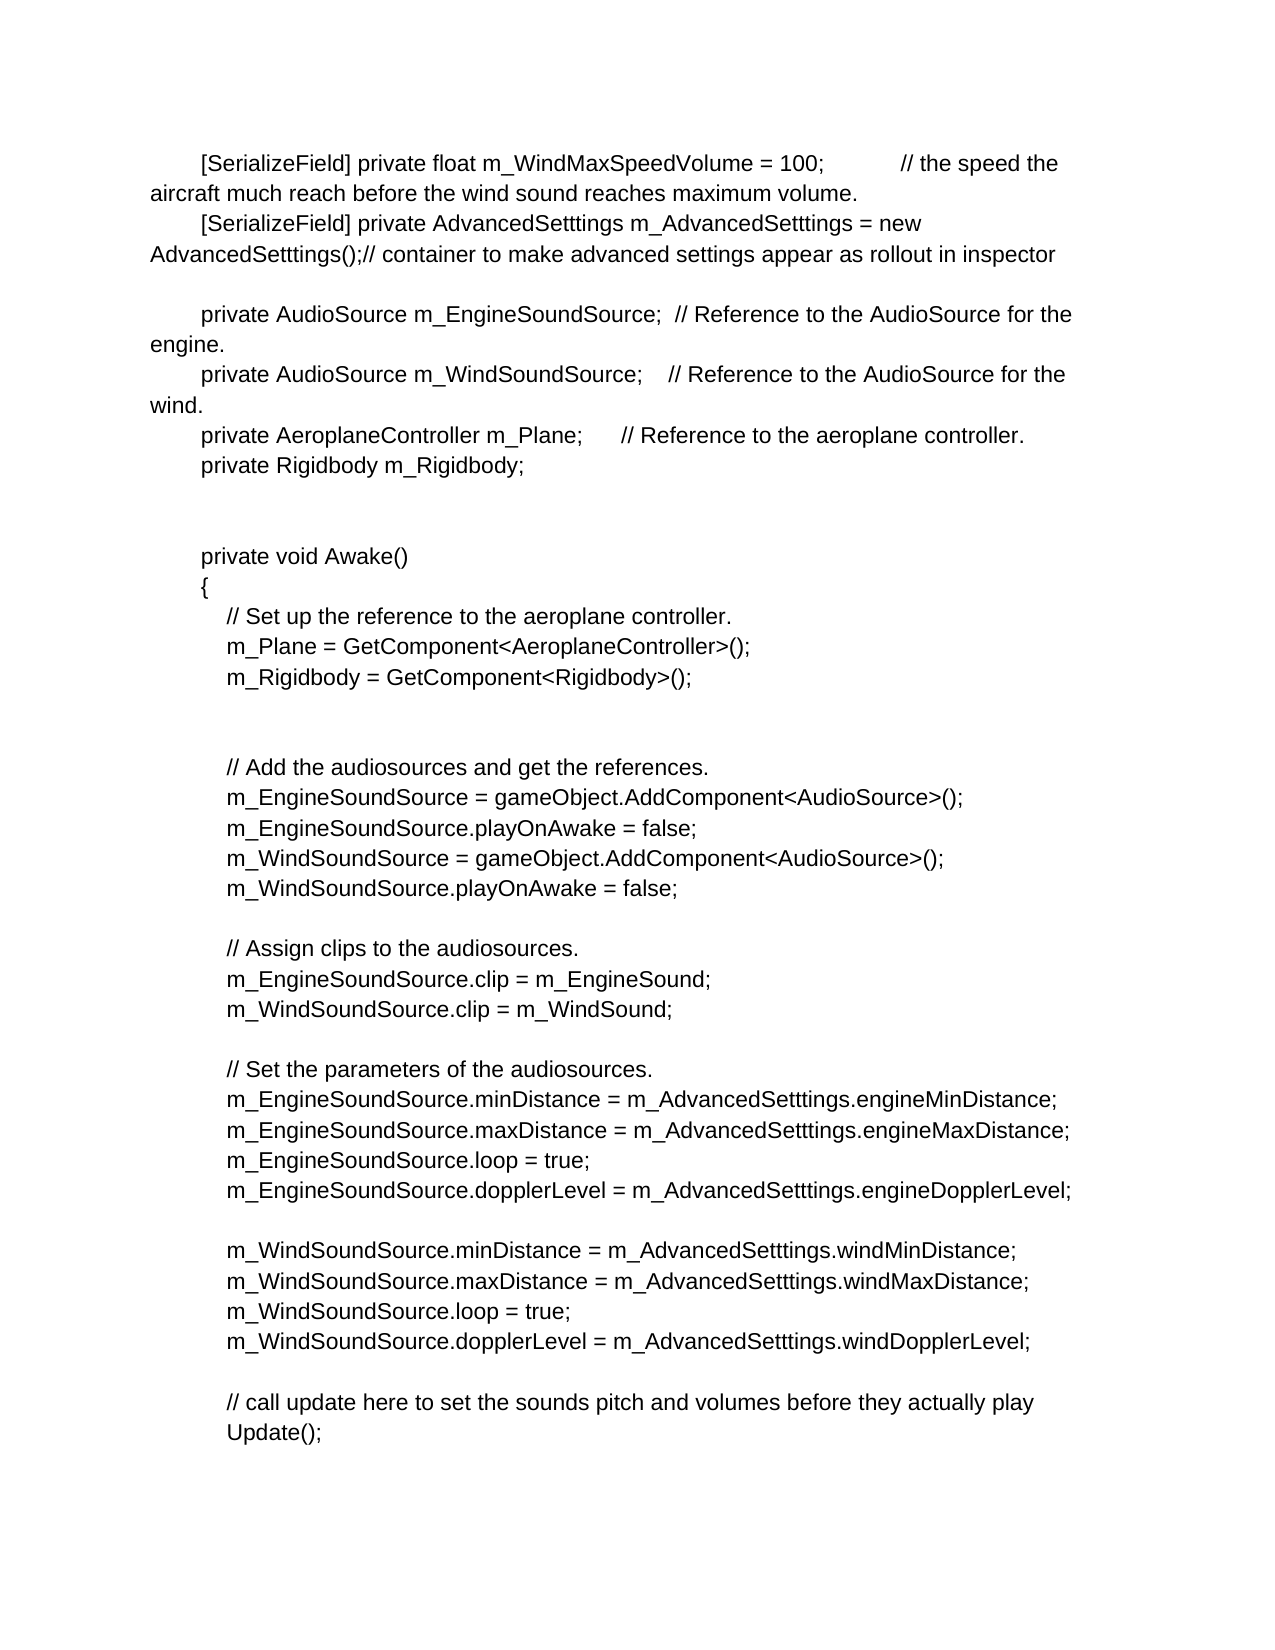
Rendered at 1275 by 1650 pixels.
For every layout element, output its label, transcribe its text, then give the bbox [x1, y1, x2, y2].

text // Set up the reference to the aeroplane controller. [150, 603, 1125, 629]
text // Set the parameters of the audiosources. [150, 1056, 1125, 1083]
text // Assign clips to the audiosources. [150, 935, 1125, 962]
text m_WindSoundSource = gameObject.AddComponent<AudioSource>(); [150, 845, 1125, 871]
text Update(); [150, 1419, 1125, 1445]
text m_EngineSoundSource = gameObject.AddComponent<AudioSource>(); [150, 784, 1125, 811]
text m_EngineSoundSource.dopplerLevel = m_AdvancedSetttings.engineDopplerLevel; [150, 1177, 1125, 1203]
text m_WindSoundSource.clip = m_WindSound; [150, 996, 1125, 1022]
text m_WindSoundSource.maxDistance = m_AdvancedSetttings.windMaxDistance; [150, 1268, 1125, 1294]
text private Rigidbody m_Rigidbody; [150, 452, 1125, 478]
text m_EngineSoundSource.clip = m_EngineSound; [150, 966, 1125, 992]
text private AudioSource m_EngineSoundSource; // Reference to the AudioSource for the engine. [150, 301, 1125, 358]
text m_EngineSoundSource.playOnAwake = false; [150, 814, 1125, 841]
text [SerializeField] private AdvancedSetttings m_AdvancedSetttings = new AdvancedSetttings();// container to make advanced settings appear as rollout in inspector [150, 210, 1125, 267]
text private void Awake() [150, 543, 1125, 569]
text m_WindSoundSource.playOnAwake = false; [150, 875, 1125, 901]
text m_EngineSoundSource.maxDistance = m_AdvancedSetttings.engineMaxDistance; [150, 1117, 1125, 1143]
text // Add the audiosources and get the references. [150, 754, 1125, 781]
text m_Plane = GetComponent<AeroplaneController>(); [150, 633, 1125, 660]
text m_EngineSoundSource.minDistance = m_AdvancedSetttings.engineMinDistance; [150, 1086, 1125, 1113]
text private AudioSource m_WindSoundSource; // Reference to the AudioSource for the wind. [150, 361, 1125, 418]
text [SerializeField] private float m_WindMaxSpeedVolume = 100; // the speed the aircraft much reach before the wind sound reaches maximum volume. [150, 150, 1125, 207]
text // call update here to set the sounds pitch and volumes before they actually play [150, 1388, 1125, 1415]
text m_WindSoundSource.minDistance = m_AdvancedSetttings.windMinDistance; [150, 1237, 1125, 1264]
text m_EngineSoundSource.loop = true; [150, 1147, 1125, 1173]
text { [150, 573, 1125, 599]
text m_WindSoundSource.dopplerLevel = m_AdvancedSetttings.windDopplerLevel; [150, 1328, 1125, 1354]
text m_Rigidbody = GetComponent<Rigidbody>(); [150, 663, 1125, 690]
text m_WindSoundSource.loop = true; [150, 1298, 1125, 1324]
text private AeroplaneController m_Plane; // Reference to the aeroplane controller. [150, 422, 1125, 448]
